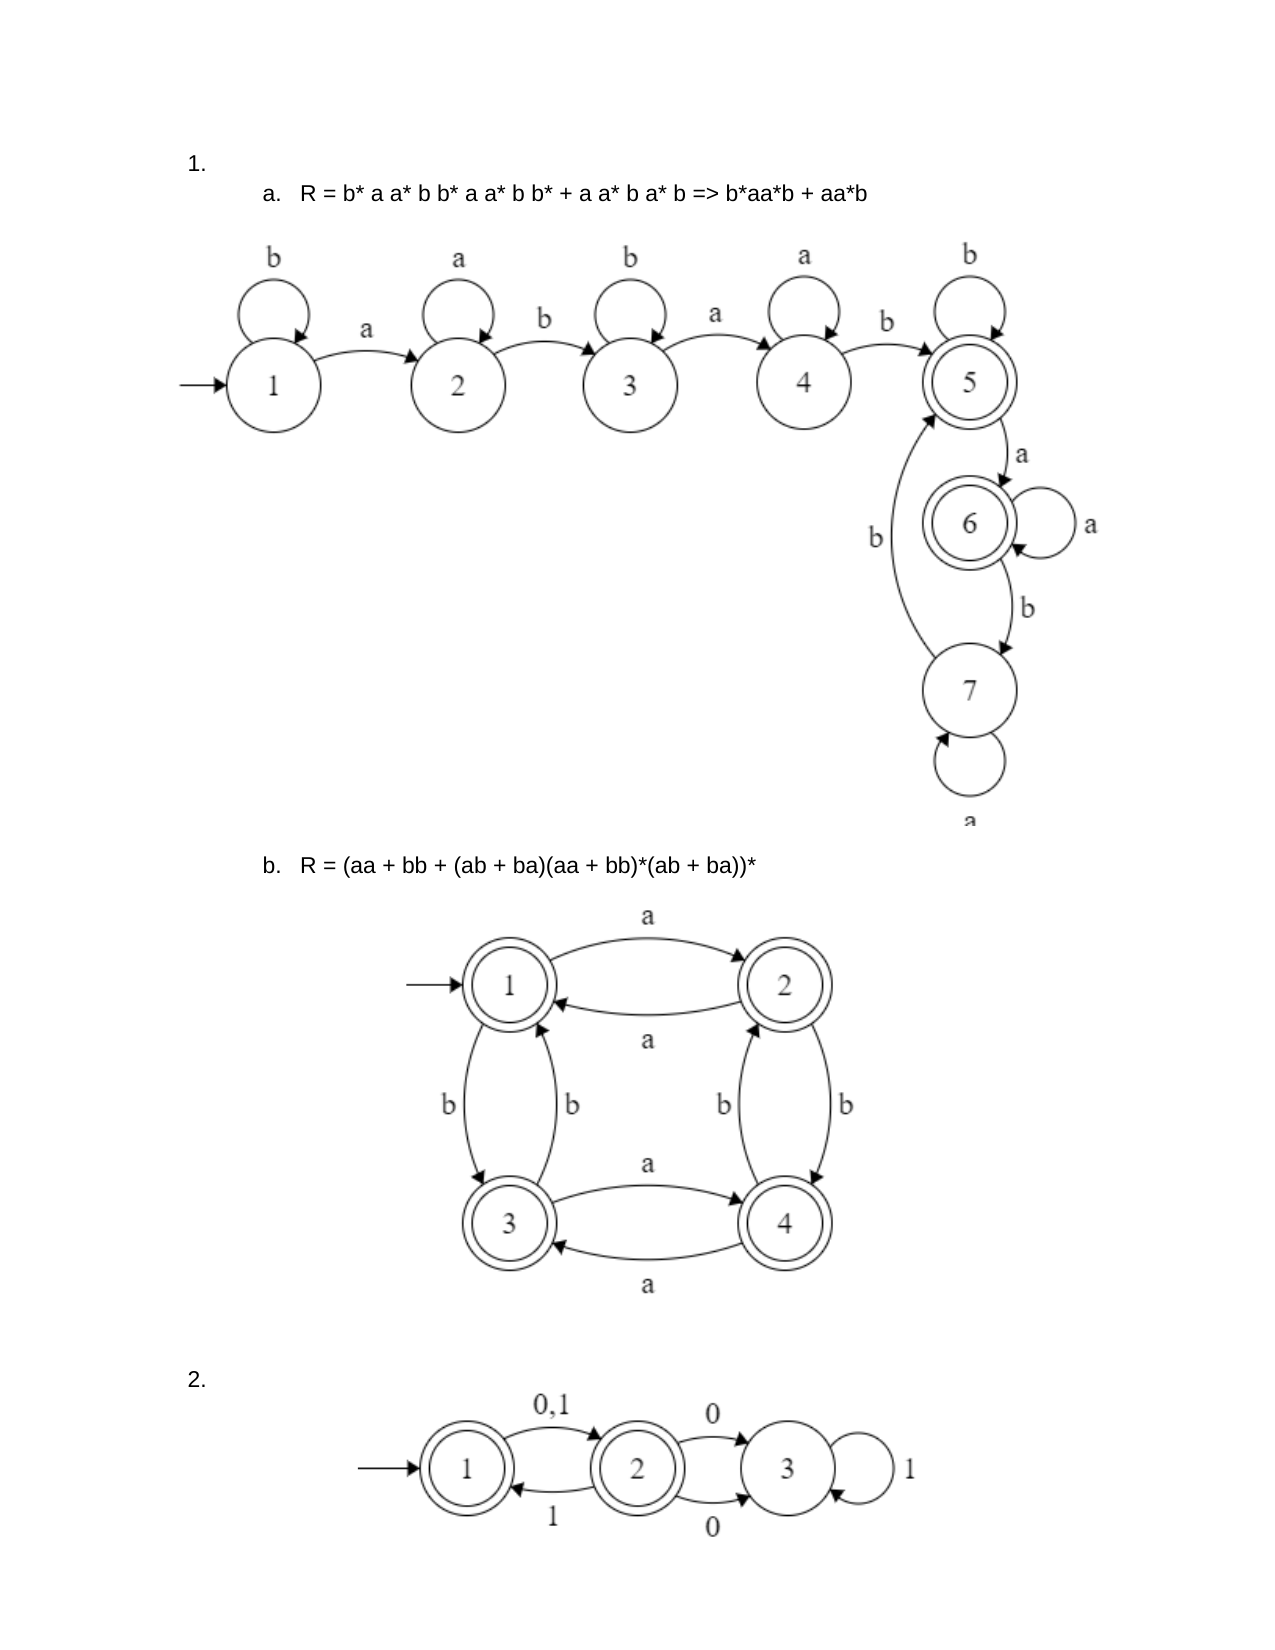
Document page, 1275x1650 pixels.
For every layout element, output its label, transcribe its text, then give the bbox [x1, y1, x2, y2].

picture [406, 907, 869, 1309]
picture [170, 233, 1107, 826]
picture [357, 1383, 919, 1559]
list R = b* a a* b b* a a* b b* + a a* b a* b => b*aa*b + aa*b [262, 180, 1125, 207]
list R = (aa + bb + (ab + ba)(aa + bb)*(ab + ba))* [262, 784, 1125, 879]
